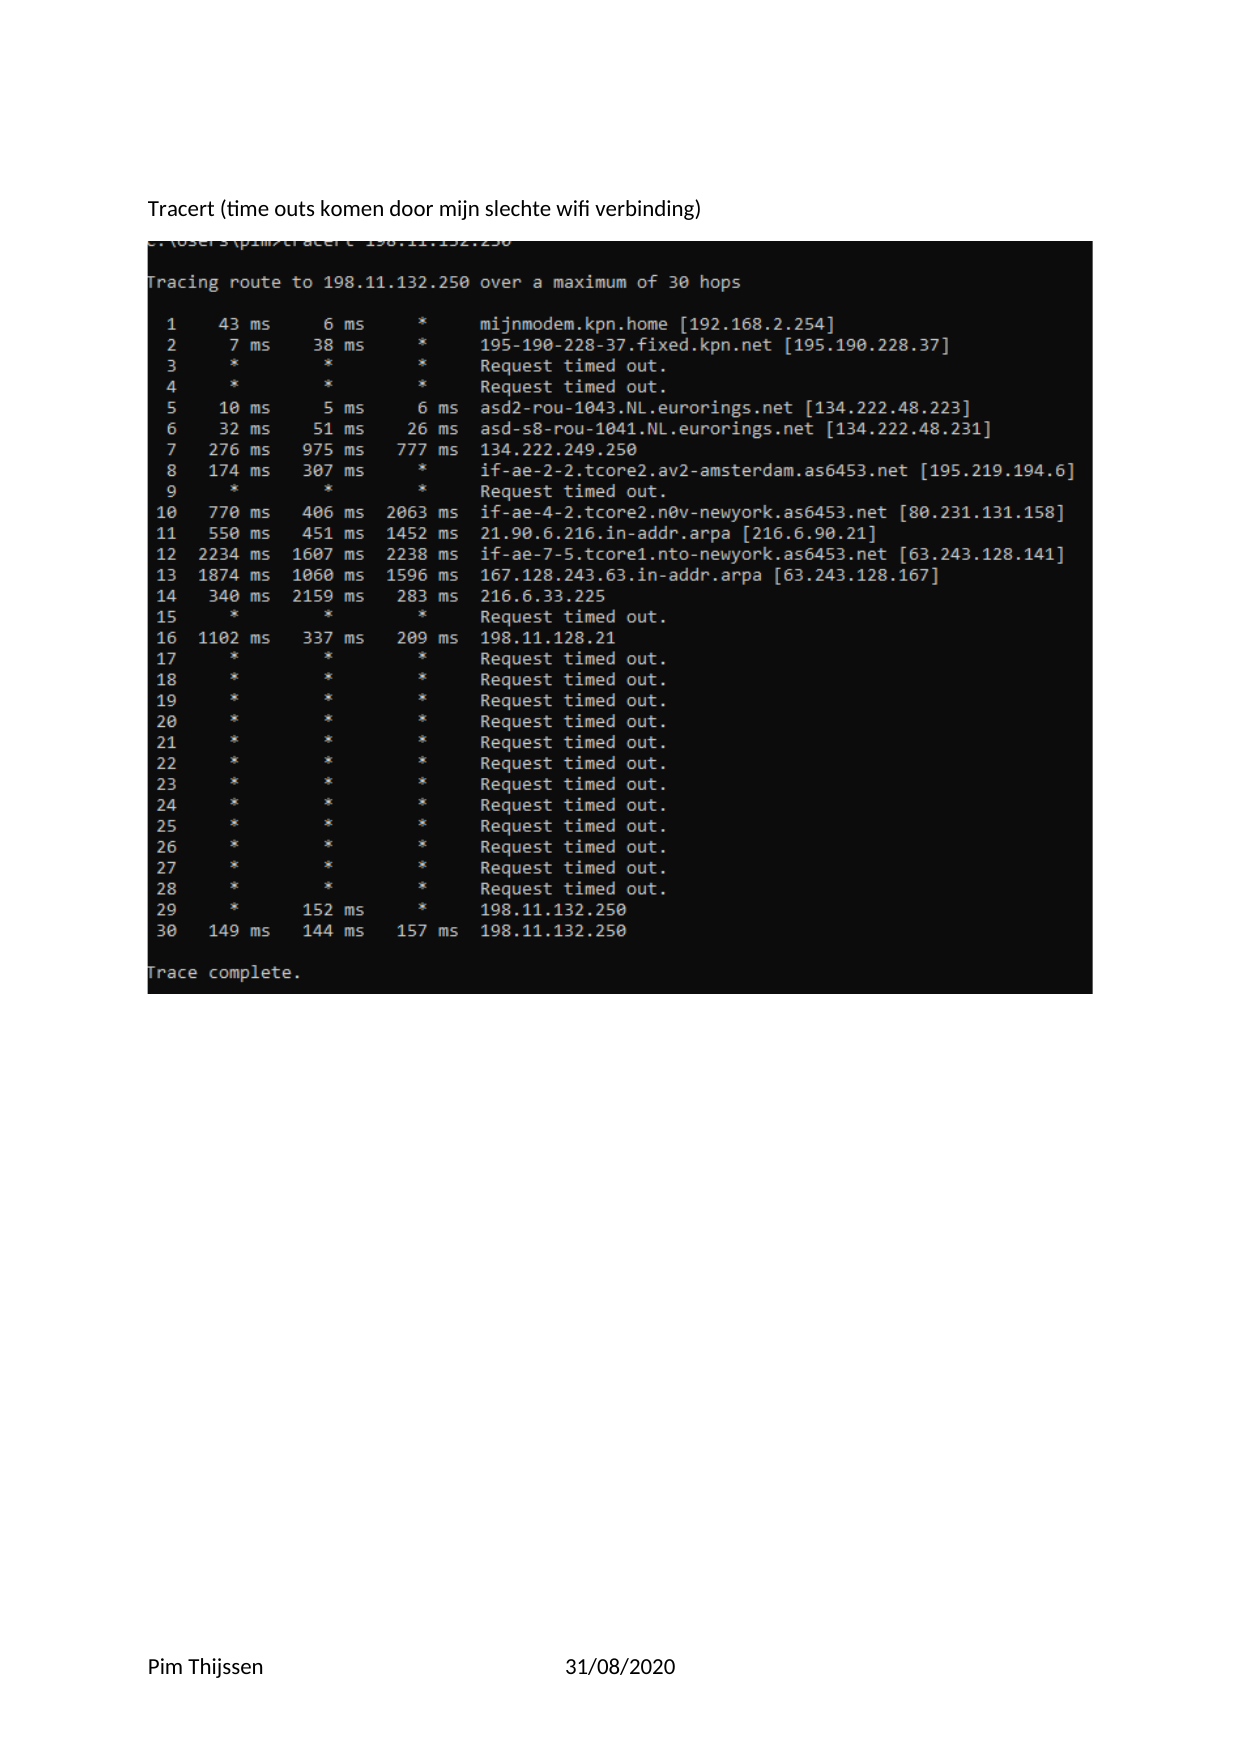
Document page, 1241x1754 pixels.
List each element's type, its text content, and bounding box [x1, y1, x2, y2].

text Tracert (time outs komen door mijn slechte wifi verbinding) [148, 194, 1093, 222]
picture [147, 241, 1093, 994]
